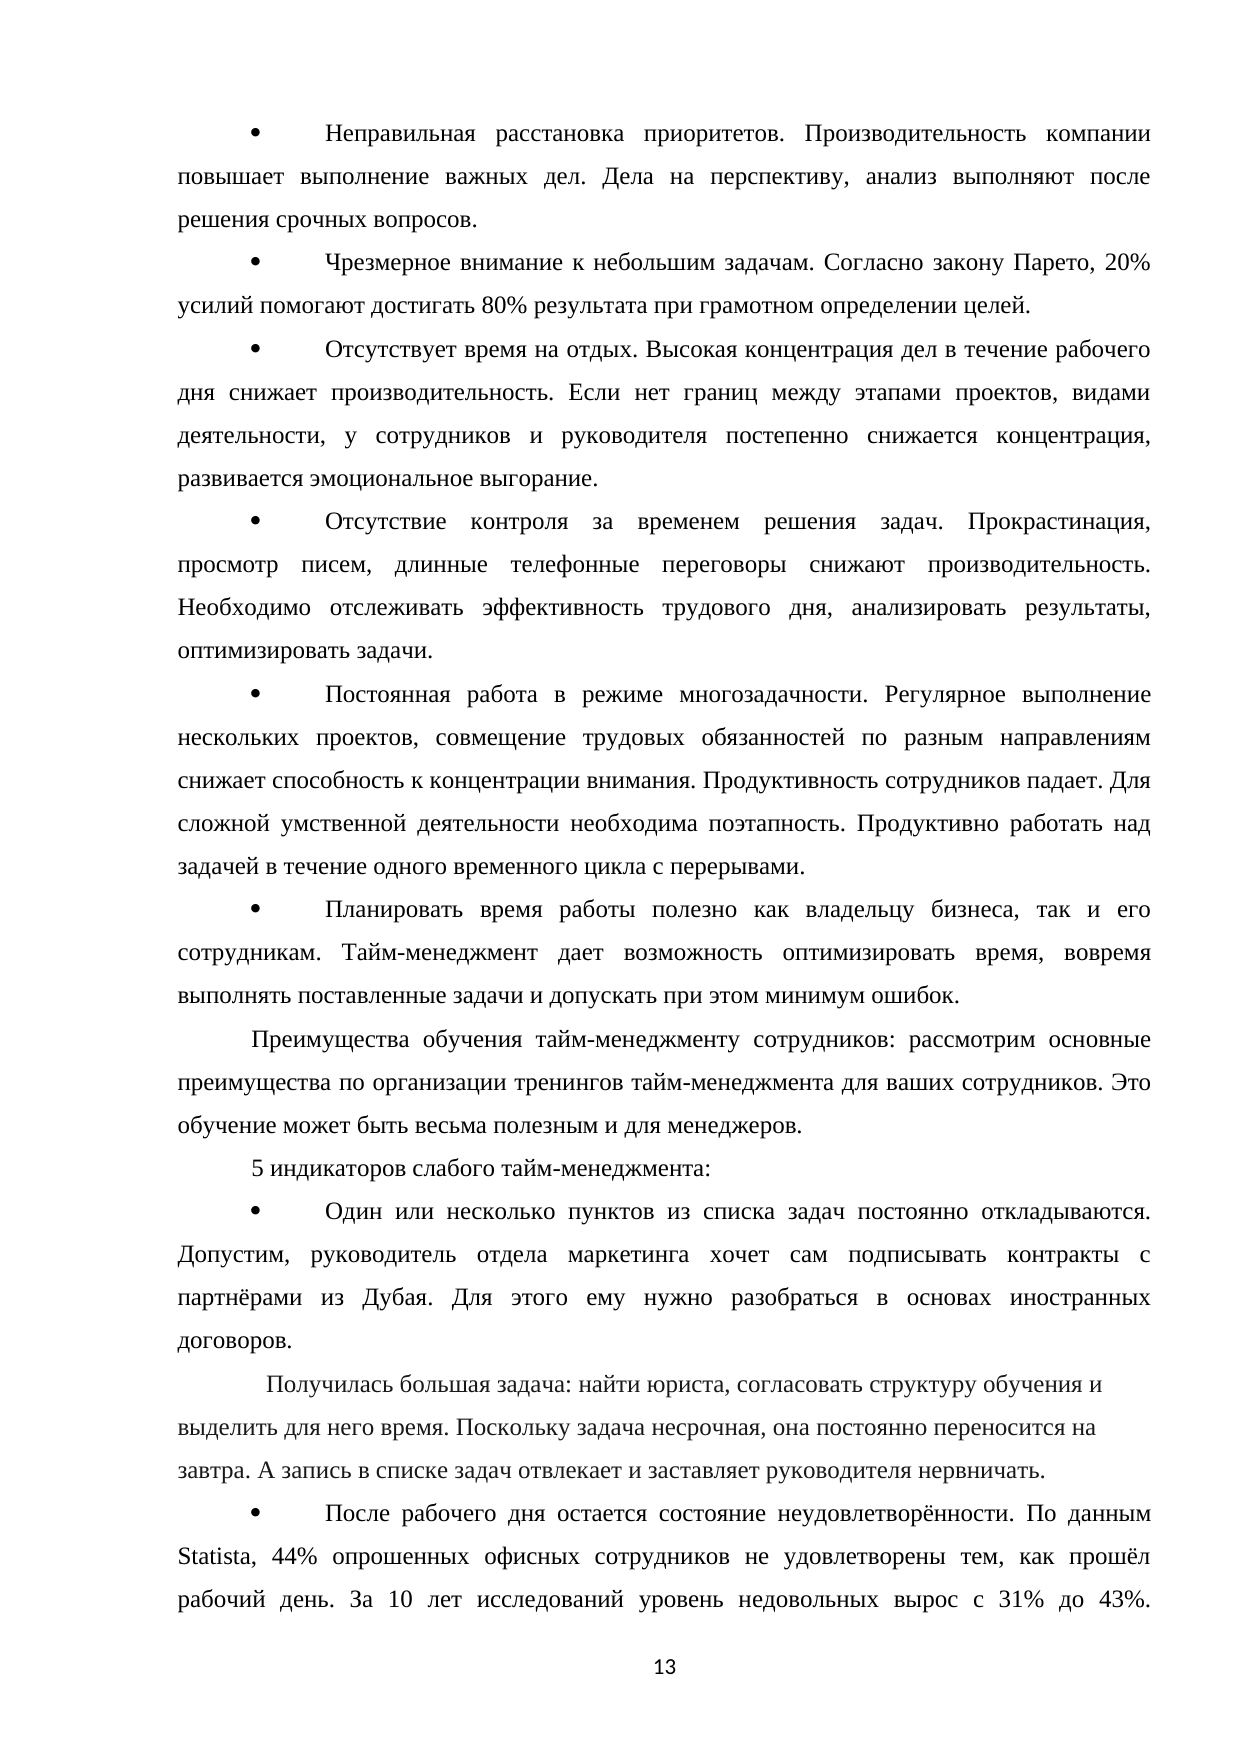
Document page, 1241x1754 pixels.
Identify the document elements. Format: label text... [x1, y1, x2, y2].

text Преимущества обучения тайм-менеджменту сотрудников: рассмотрим основные преимущества по организации тренингов тайм-менеджмента для ваших сотрудников. Это обучение может быть весьма полезным и для менеджеров. [177, 1024, 1152, 1139]
list Чрезмерное внимание к небольшим задачам. Согласно закону Парето, 20% усилий помогают достигать 80% результата при грамотном определении целей. [177, 247, 1152, 319]
list Неправильная расстановка приоритетов. Производительность компании повышает выполнение важных дел. Дела на перспективу, анализ выполняют после решения срочных вопросов. [177, 118, 1152, 233]
text 5 индикаторов слабого тайм-менеджмента: [177, 1153, 1152, 1182]
list Постоянная работа в режиме многозадачности. Регулярное выполнение нескольких проектов, совмещение трудовых обязанностей по разным направлениям снижает способность к концентрации внимания. Продуктивность сотрудников падает. Для сложной умственной деятельности необходима поэтапность. Продуктивно работать над задачей в течение одного временного цикла с перерывами. [177, 679, 1152, 880]
list Отсутствует время на отдых. Высокая концентрация дел в течение рабочего дня снижает производительность. Если нет границ между этапами проектов, видами деятельности, у сотрудников и руководителя постепенно снижается концентрация, развивается эмоциональное выгорание. [177, 334, 1152, 492]
list Отсутствие контроля за временем решения задач. Прокрастинация, просмотр писем, длинные телефонные переговоры снижают производительность. Необходимо отслеживать эффективность трудового дня, анализировать результаты, оптимизировать задачи. [177, 506, 1152, 664]
list Планировать время работы полезно как владельцу бизнеса, так и его сотрудникам. Тайм-менеджмент дает возможность оптимизировать время, вовремя выполнять поставленные задачи и допускать при этом минимум ошибок. [177, 894, 1152, 1009]
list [177, 1498, 1152, 1613]
text Получилась большая задача: найти юриста, согласовать структуру обучения и выделить для него время. Поскольку задача несрочная, она постоянно переносится на завтра. А запись в списке задач отвлекает и заставляет руководителя нервничать. [177, 1369, 1152, 1484]
list Один или несколько пунктов из списка задач постоянно откладываются. Допустим, руководитель отдела маркетинга хочет сам подписывать контракты с партнёрами из Дубая. Для этого ему нужно разобраться в основах иностранных договоров. [177, 1196, 1152, 1354]
